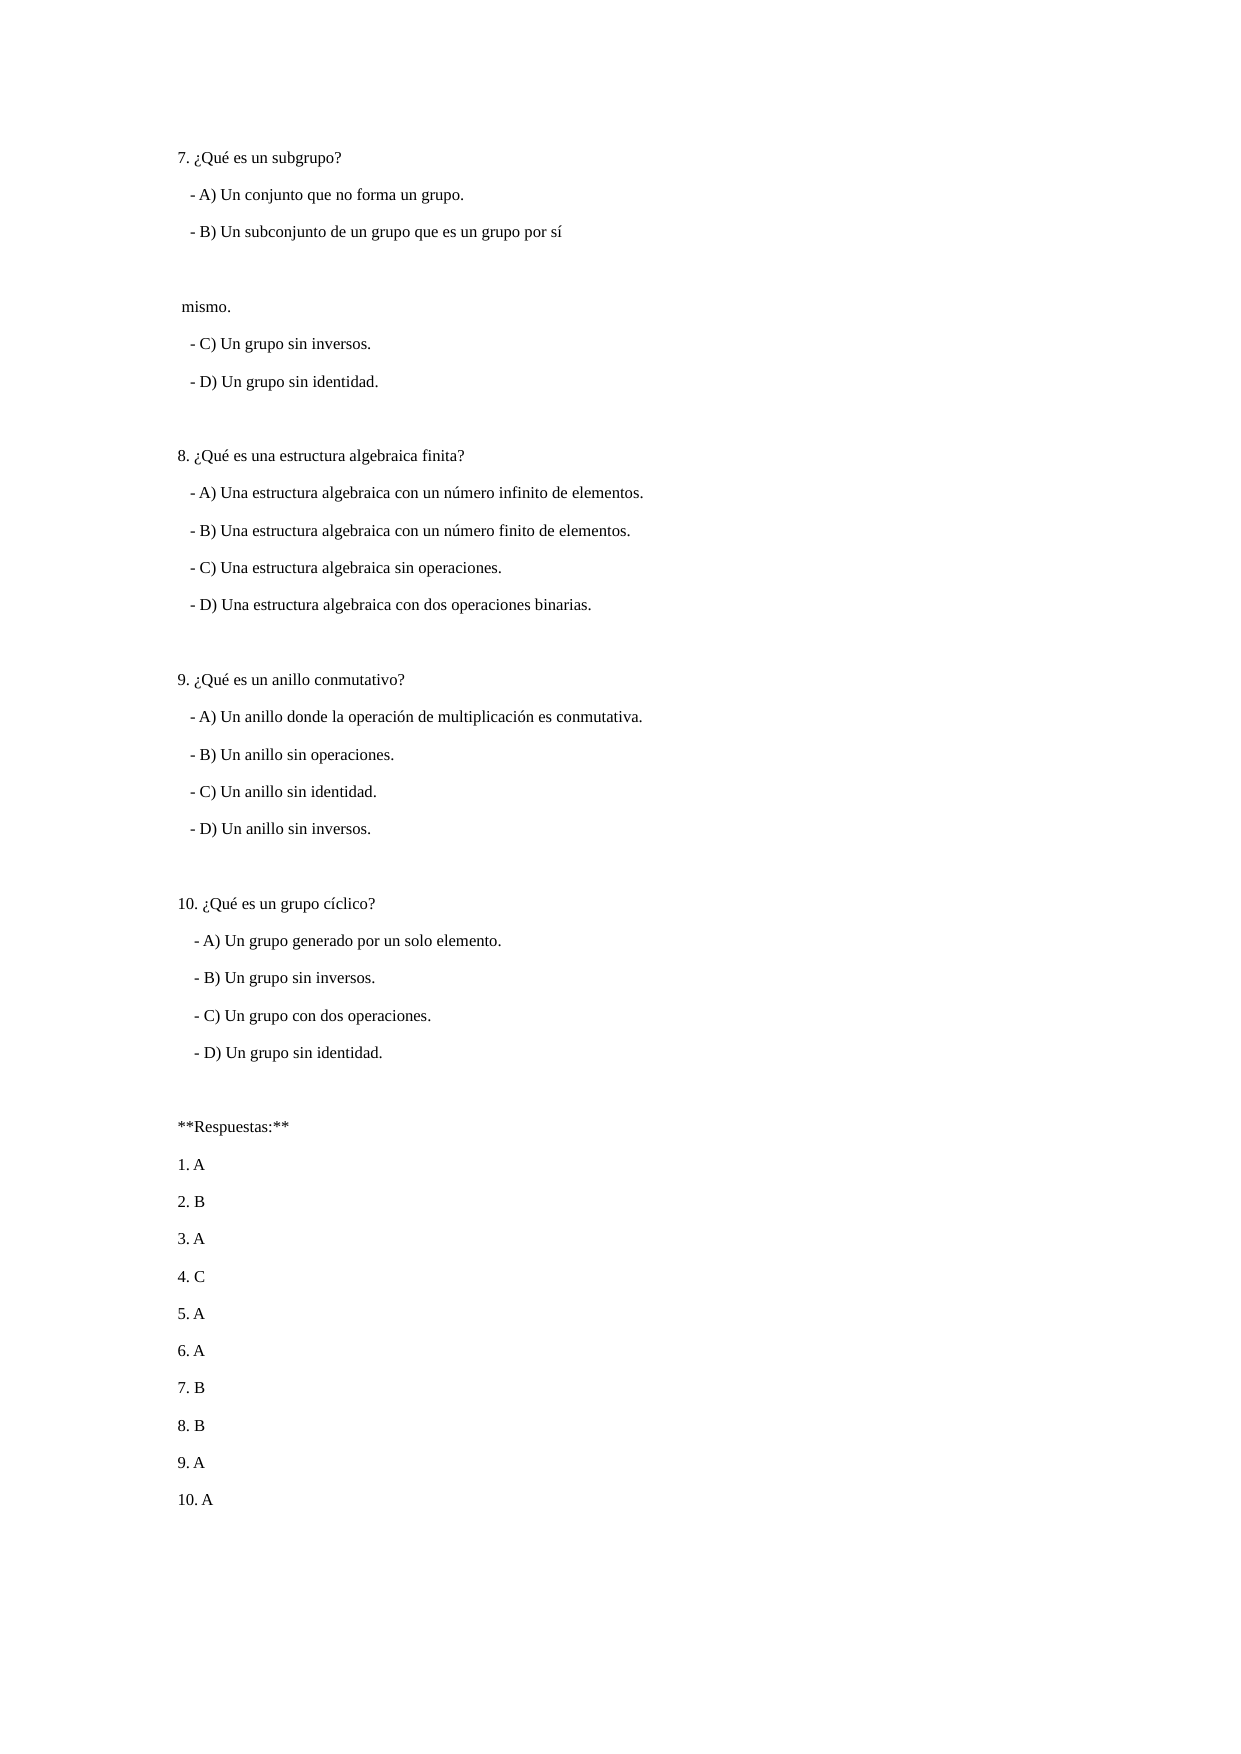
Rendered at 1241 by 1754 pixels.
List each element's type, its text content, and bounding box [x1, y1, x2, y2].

text - C) Una estructura algebraica sin operaciones. [177, 558, 1063, 577]
text 10. ¿Qué es un grupo cíclico? [177, 893, 1063, 913]
text - D) Un grupo sin identidad. [177, 1043, 1063, 1062]
text - B) Un anillo sin operaciones. [177, 744, 1063, 763]
text mismo. [177, 297, 1063, 316]
text 8. ¿Qué es una estructura algebraica finita? [177, 446, 1063, 465]
text 9. ¿Qué es un anillo conmutativo? [177, 670, 1063, 689]
text 2. B [177, 1192, 1063, 1211]
text 10. A [177, 1490, 1063, 1509]
text **Respuestas:** [177, 1117, 1063, 1136]
text - B) Un subconjunto de un grupo que es un grupo por sí [177, 222, 1063, 241]
text - A) Un conjunto que no forma un grupo. [177, 185, 1063, 204]
text 9. A [177, 1453, 1063, 1472]
text - B) Una estructura algebraica con un número finito de elementos. [177, 521, 1063, 540]
text 8. B [177, 1416, 1063, 1435]
text 6. A [177, 1341, 1063, 1360]
text - C) Un anillo sin identidad. [177, 782, 1063, 801]
text 4. C [177, 1266, 1063, 1286]
text - C) Un grupo sin inversos. [177, 334, 1063, 353]
text 1. A [177, 1154, 1063, 1174]
text 3. A [177, 1229, 1063, 1248]
text - A) Una estructura algebraica con un número infinito de elementos. [177, 483, 1063, 502]
text - C) Un grupo con dos operaciones. [177, 1005, 1063, 1024]
text - D) Un grupo sin identidad. [177, 371, 1063, 391]
text 7. ¿Qué es un subgrupo? [177, 148, 1063, 167]
text - D) Una estructura algebraica con dos operaciones binarias. [177, 595, 1063, 614]
text - A) Un grupo generado por un solo elemento. [177, 931, 1063, 950]
text - D) Un anillo sin inversos. [177, 819, 1063, 838]
text - B) Un grupo sin inversos. [177, 968, 1063, 987]
text 5. A [177, 1304, 1063, 1323]
text 7. B [177, 1378, 1063, 1397]
text - A) Un anillo donde la operación de multiplicación es conmutativa. [177, 707, 1063, 726]
